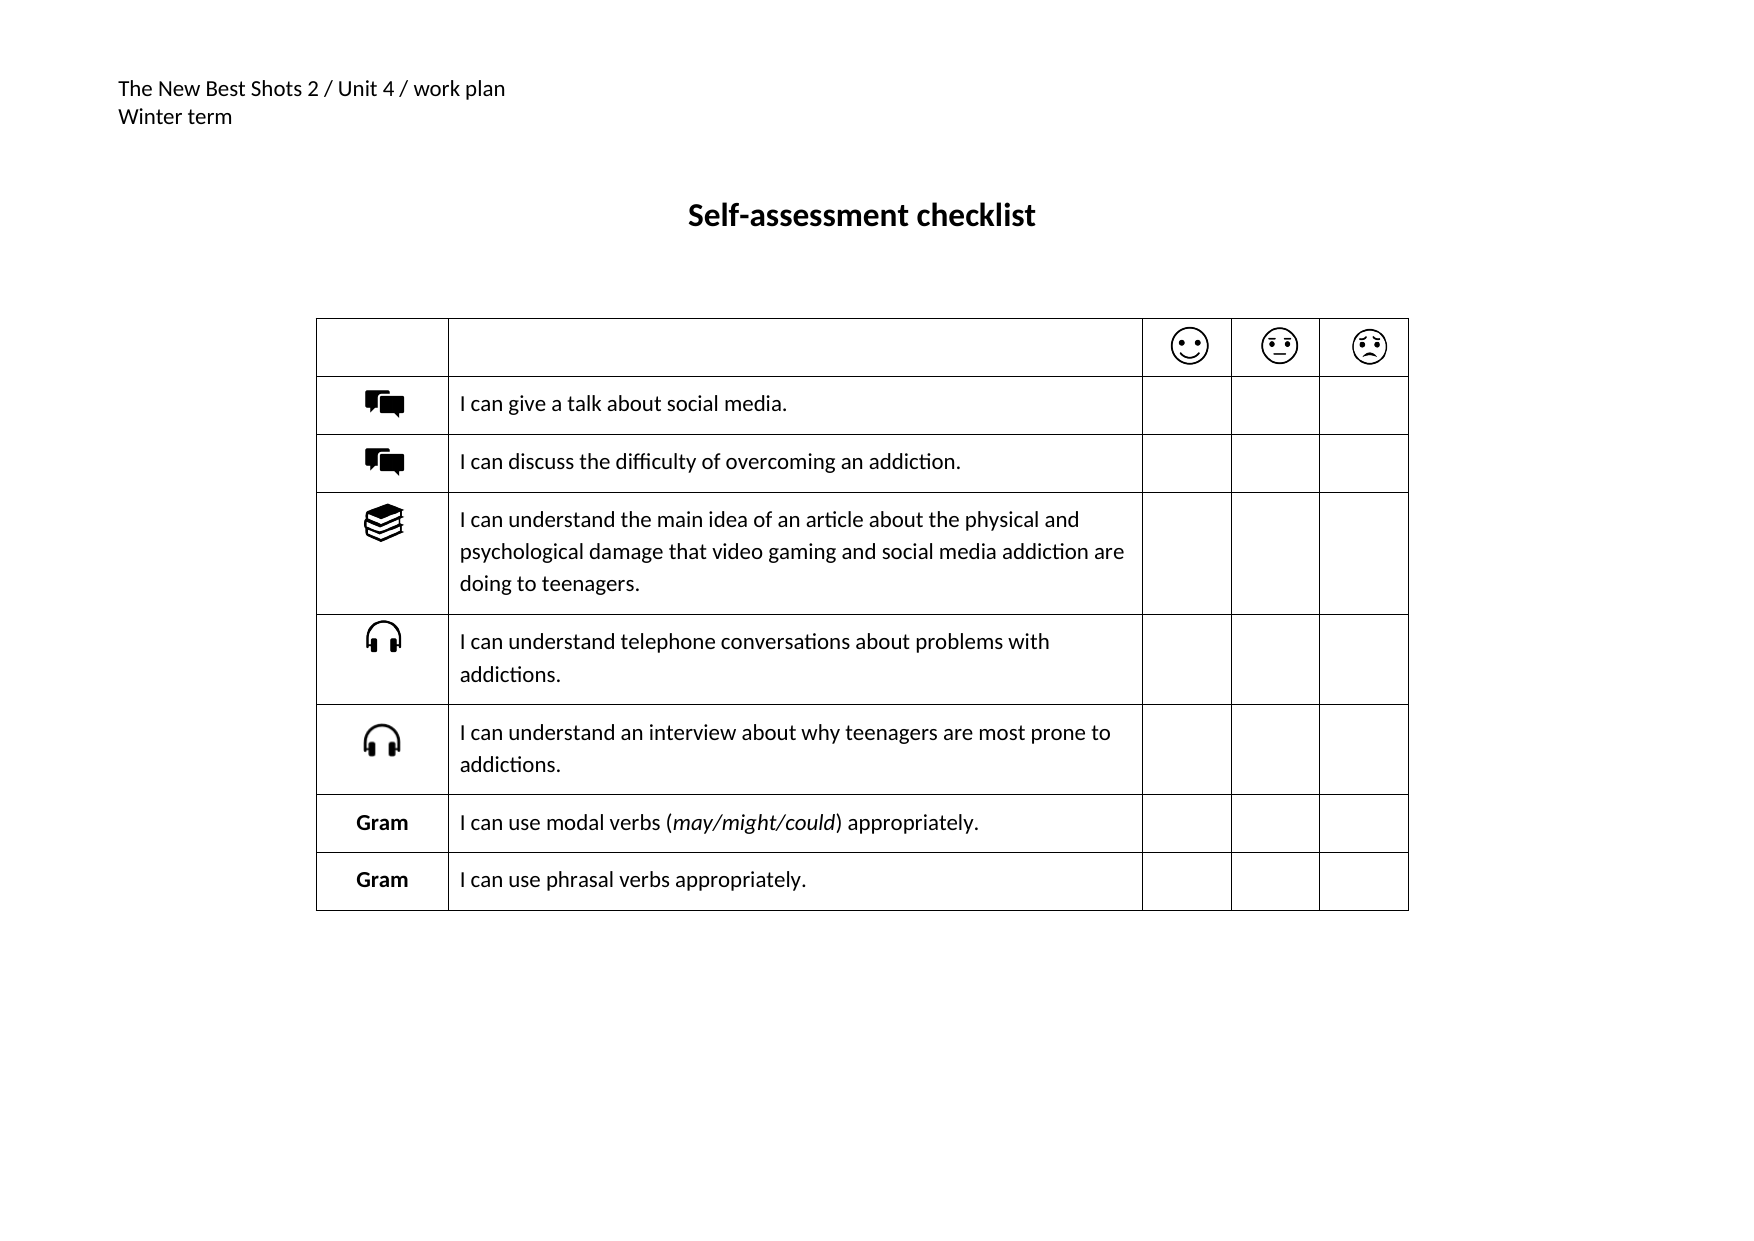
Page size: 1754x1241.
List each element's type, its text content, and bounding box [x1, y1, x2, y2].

table_header [1232, 319, 1319, 376]
table_cell [1320, 705, 1408, 794]
table_cell [1143, 377, 1231, 434]
table_cell [317, 377, 448, 434]
picture [361, 381, 408, 428]
table_cell Gram [317, 795, 448, 852]
picture [359, 717, 405, 763]
table_cell [1232, 493, 1319, 614]
table_header [1143, 319, 1231, 376]
picture [361, 500, 407, 546]
picture [361, 614, 406, 659]
table_cell Gram [317, 853, 448, 910]
table_cell [1143, 493, 1231, 614]
table_cell [317, 615, 448, 704]
picture [1165, 321, 1214, 370]
table_cell [1143, 853, 1231, 910]
table_header [1320, 319, 1408, 376]
table_cell [1320, 853, 1408, 910]
table_cell I can use modal verbs (may/might/could) appropriately. [449, 795, 1142, 852]
table_cell I can understand telephone conversations about problems with addictions. [449, 615, 1142, 704]
table_cell I can discuss the difficulty of overcoming an addiction. [449, 435, 1142, 492]
table_cell [1320, 795, 1408, 852]
table_cell [317, 493, 448, 614]
picture [361, 438, 408, 486]
table_cell [1143, 615, 1231, 704]
table_cell [1232, 853, 1319, 910]
table_cell I can use phrasal verbs appropriately. [449, 853, 1142, 910]
table_cell [317, 705, 448, 794]
picture [1347, 323, 1392, 369]
table_header [449, 319, 1142, 376]
table_cell [1143, 435, 1231, 492]
table_cell [1232, 795, 1319, 852]
table_cell [1143, 705, 1231, 794]
table_cell [1232, 377, 1319, 434]
table_cell [1232, 705, 1319, 794]
picture [1256, 322, 1303, 369]
table_cell [1232, 615, 1319, 704]
table_cell I can understand the main idea of an article about the physical and psychological damage that video gaming and social media addiction are doing to teenagers. [449, 493, 1142, 614]
table_cell [1320, 615, 1408, 704]
table_cell [1232, 435, 1319, 492]
table_cell [1320, 435, 1408, 492]
table_cell [1143, 795, 1231, 852]
table_cell [1320, 493, 1408, 614]
table_header [317, 319, 448, 376]
table_cell I can give a talk about social media. [449, 377, 1142, 434]
table_cell [1320, 377, 1408, 434]
table_cell [317, 435, 448, 492]
text Self-assessment checklist [118, 194, 1606, 235]
table_cell I can understand an interview about why teenagers are most prone to addictions. [449, 705, 1142, 794]
